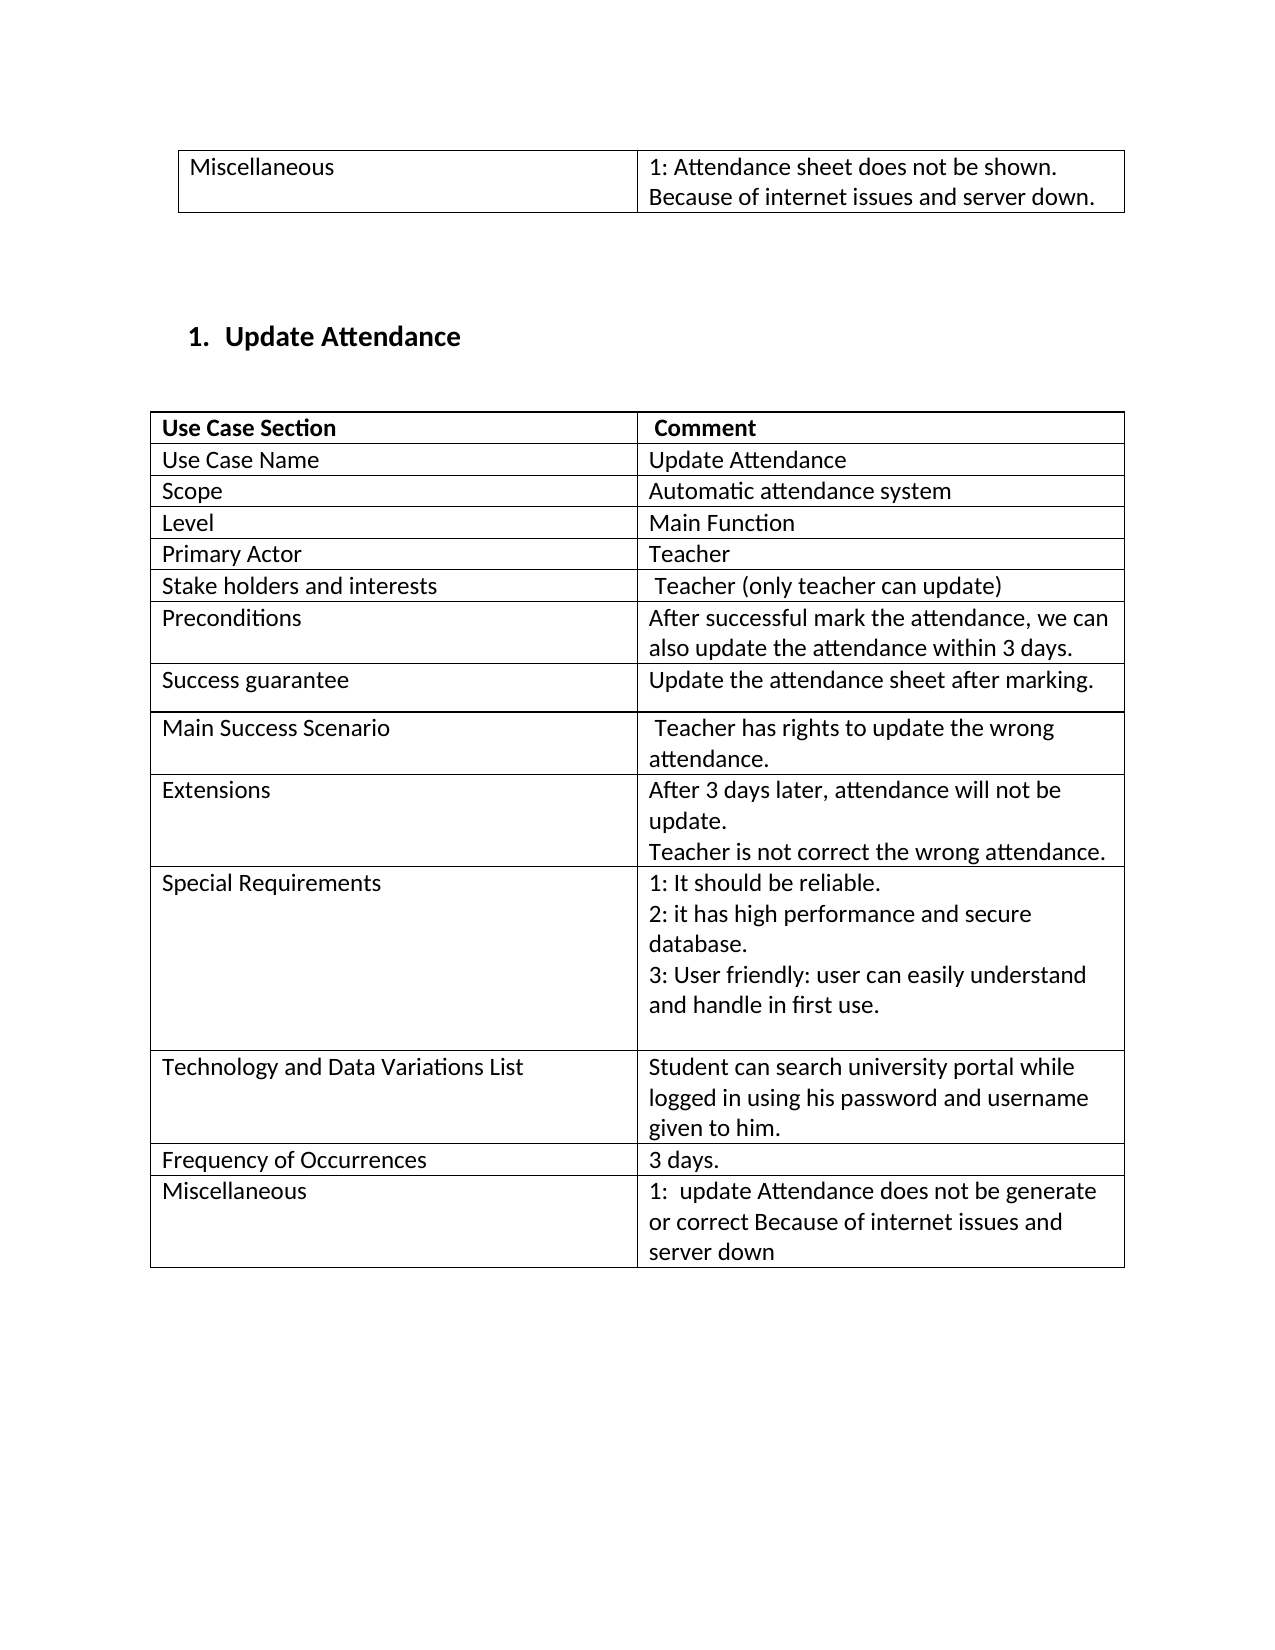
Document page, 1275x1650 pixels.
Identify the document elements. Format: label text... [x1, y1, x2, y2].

table_cell Miscellaneous [151, 1176, 637, 1267]
table_cell 1: Attendance sheet does not be shown. Because of internet issues and server down. [638, 151, 1124, 212]
table_cell Preconditions [151, 602, 637, 663]
table_cell Update Attendance [638, 444, 1124, 474]
table_cell Main Function [638, 507, 1124, 538]
list Update Attendance [187, 318, 1125, 353]
table_cell 1: update Attendance does not be generate or correct Because of internet issues and server down [638, 1176, 1124, 1267]
table_cell Success guarantee [151, 664, 637, 711]
table_cell Teacher has rights to update the wrong attendance. [638, 713, 1124, 773]
table_cell Student can search university portal while logged in using his password and username given to him. [638, 1051, 1124, 1143]
table_cell 1: It should be reliable. 2: it has high performance and secure database. 3: User friendly: user can easily understand and handle in first use. [638, 867, 1124, 1050]
table_cell Level [151, 507, 637, 538]
table_cell Update the attendance sheet after marking. [638, 664, 1124, 711]
table_cell Teacher [638, 539, 1124, 569]
table_cell Stake holders and interests [151, 570, 637, 601]
table_cell Extensions [151, 775, 637, 866]
table_cell Miscellaneous [179, 151, 637, 212]
table_cell Automatic attendance system [638, 476, 1124, 506]
table_cell Frequency of Occurrences [151, 1144, 637, 1174]
table_cell Technology and Data Variations List [151, 1051, 637, 1143]
table_cell Use Case Name [151, 444, 637, 474]
table_cell Special Requirements [151, 867, 637, 1050]
table_cell After successful mark the attendance, we can also update the attendance within 3 days. [638, 602, 1124, 663]
table_header Use Case Section [151, 413, 637, 443]
table_cell Scope [151, 476, 637, 506]
table_header Comment [638, 413, 1124, 443]
table_cell Primary Actor [151, 539, 637, 569]
table_cell Main Success Scenario [151, 713, 637, 773]
table_cell 3 days. [638, 1144, 1124, 1174]
table_cell Teacher (only teacher can update) [638, 570, 1124, 601]
table_cell After 3 days later, attendance will not be update. Teacher is not correct the wrong attendance. [638, 775, 1124, 866]
